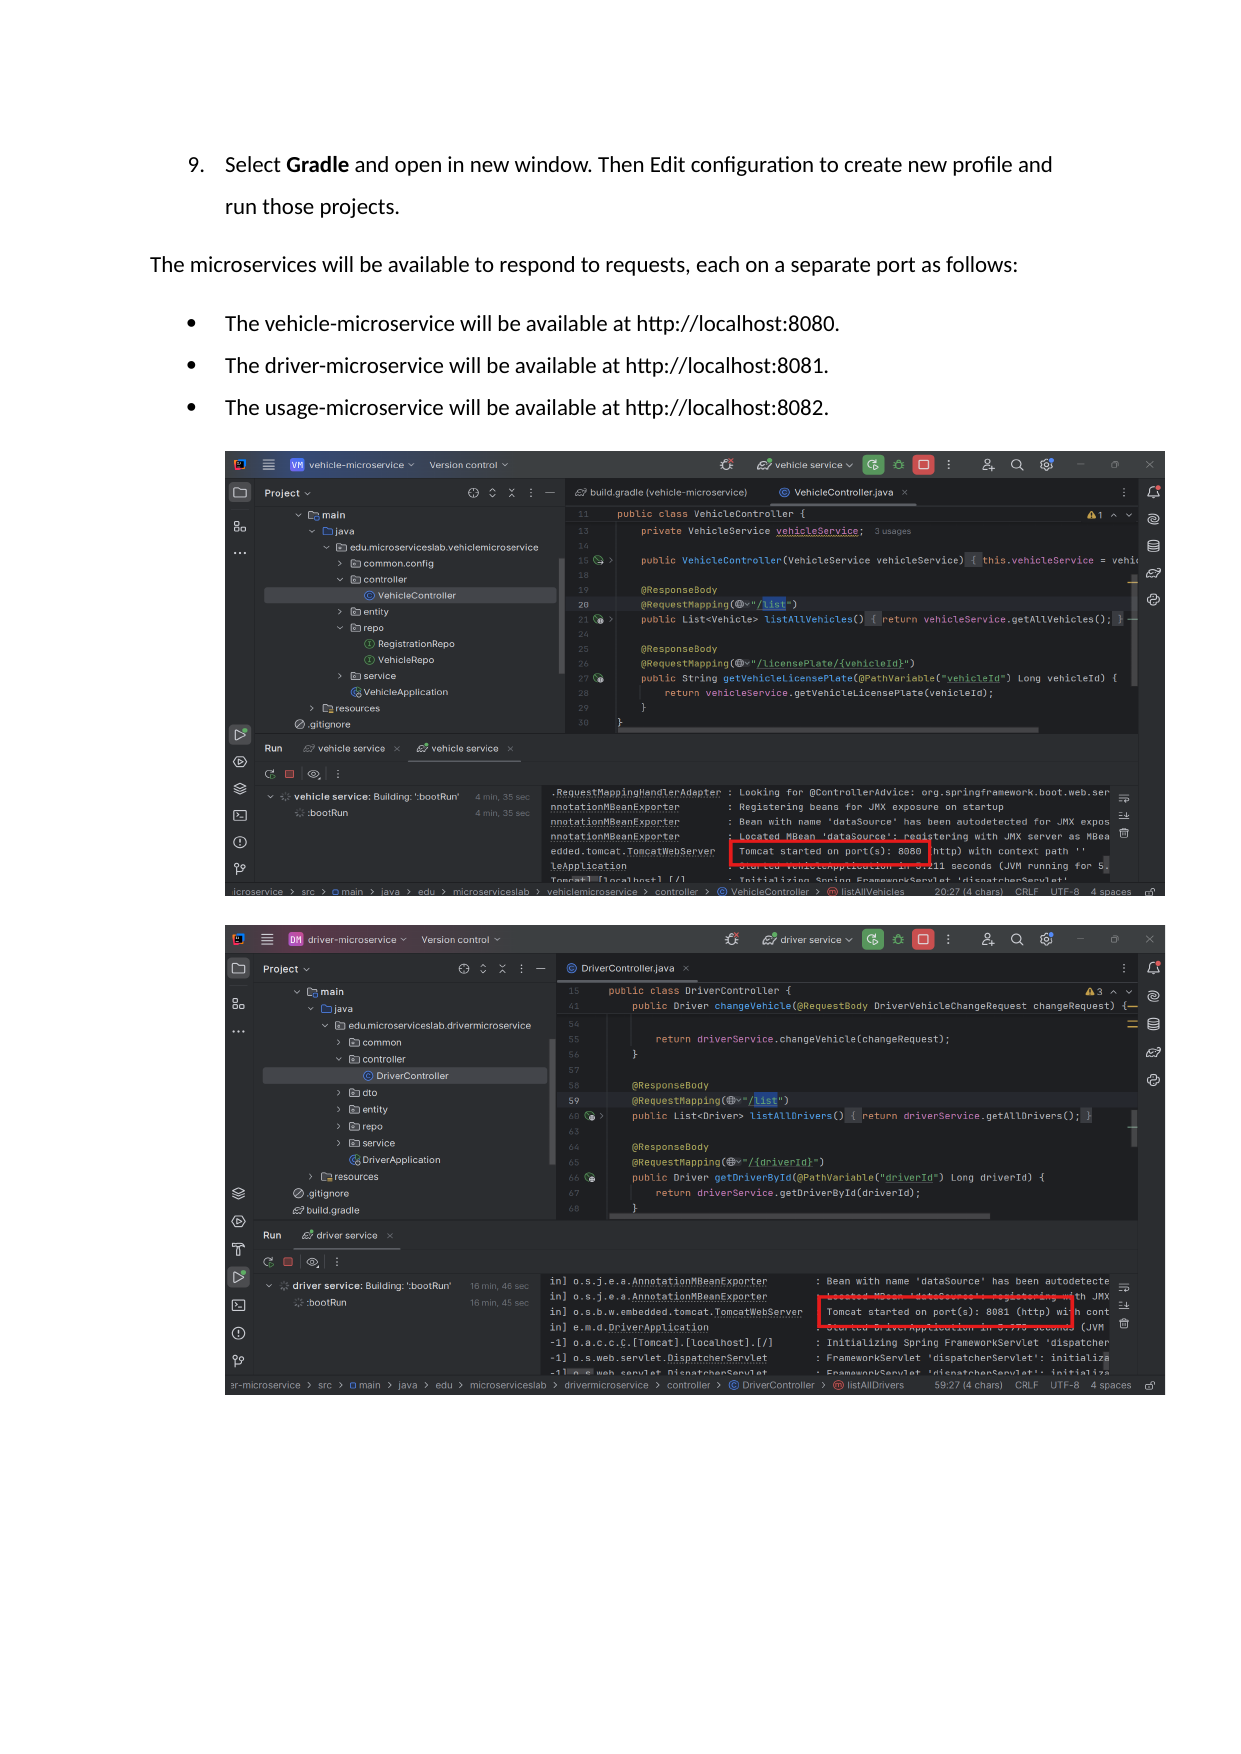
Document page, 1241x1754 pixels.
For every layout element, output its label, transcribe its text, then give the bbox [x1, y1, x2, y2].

list The driver-microservice will be available at http://localhost:8081. [187, 351, 1090, 379]
list The usage-microservice will be available at http://localhost:8082. [187, 393, 1090, 421]
text The microservices will be available to respond to requests, each on a separate port as follows: [150, 251, 1090, 279]
picture [225, 451, 1165, 896]
list Select Gradle and open in new window. Then Edit configuration to create new profile and run those projects. [187, 150, 1090, 220]
picture [225, 925, 1166, 1395]
list The vehicle-microservice will be available at http://localhost:8080. [187, 309, 1090, 337]
